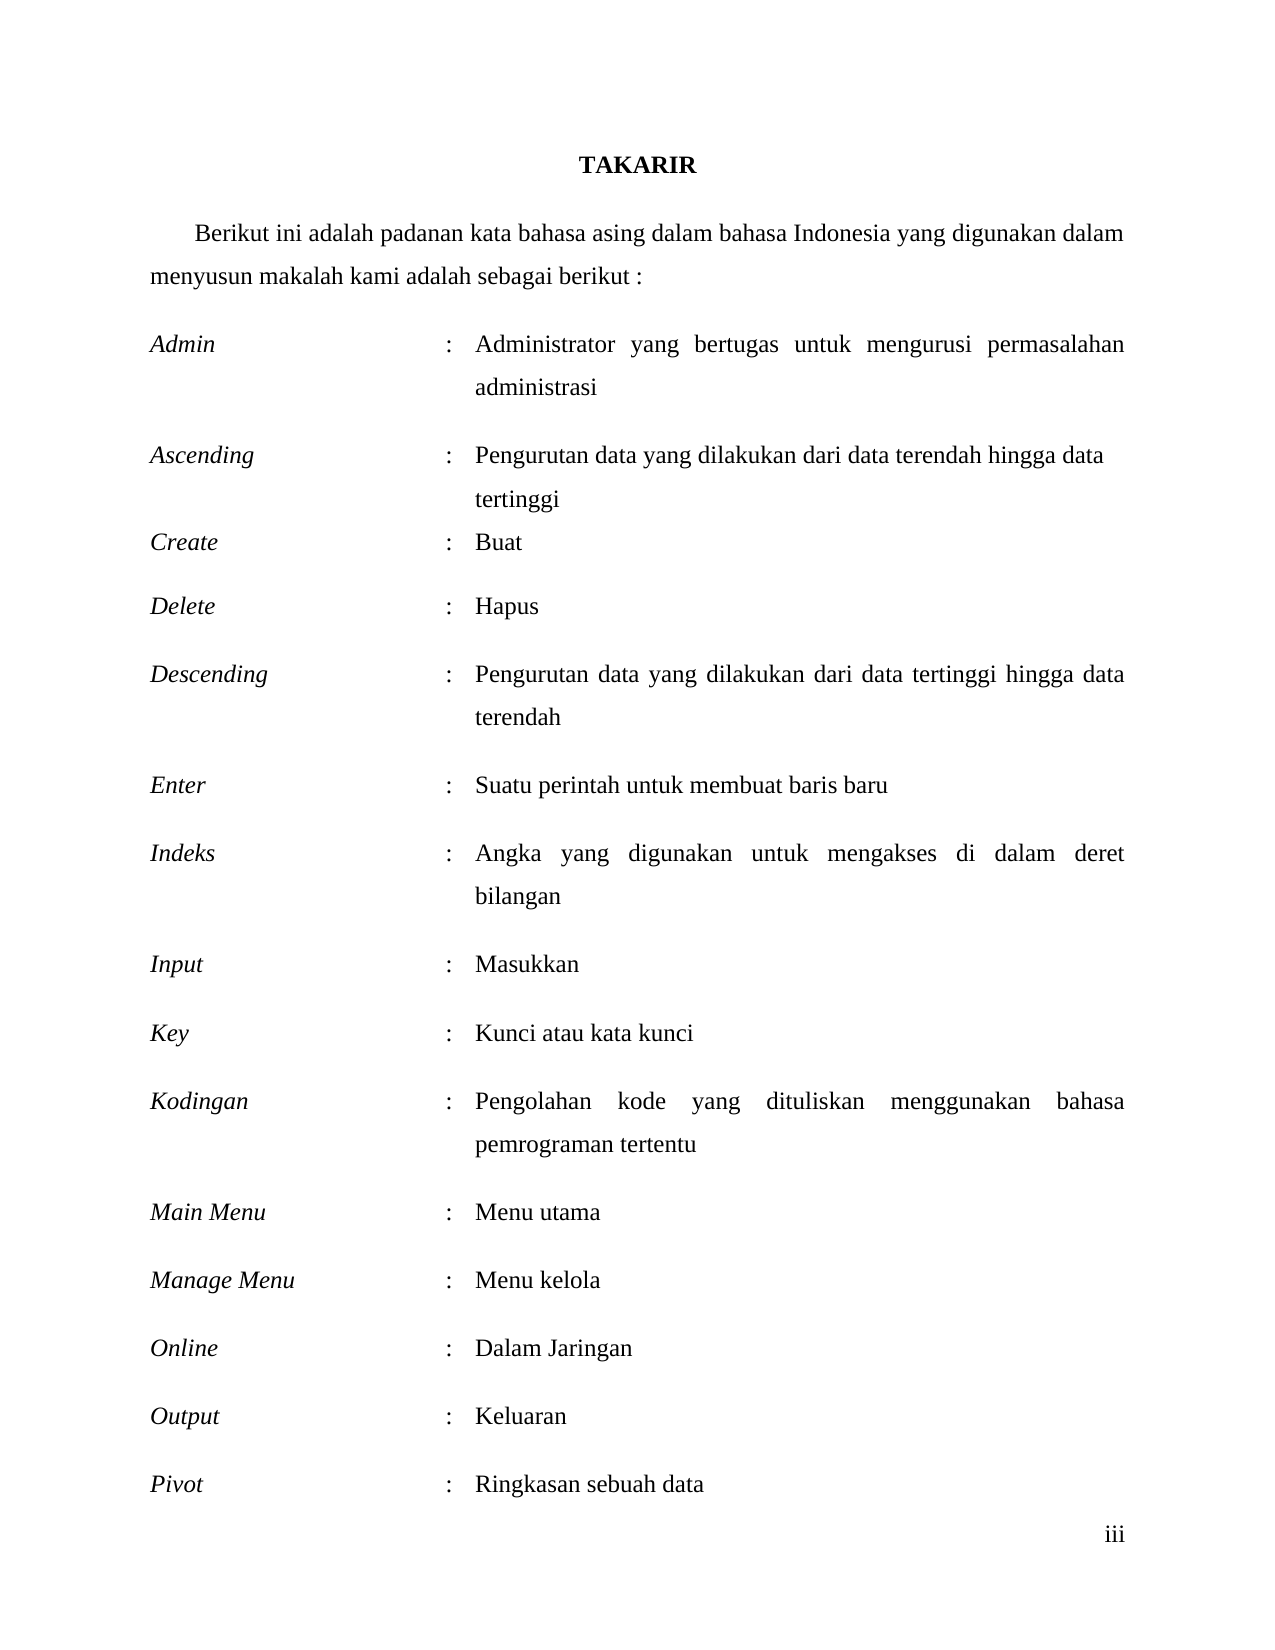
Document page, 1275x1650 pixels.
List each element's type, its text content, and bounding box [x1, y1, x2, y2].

subtitle TAKARIR [150, 150, 1125, 179]
text Online : Dalam Jaringan [150, 1333, 1125, 1362]
text Pivot : Ringkasan sebuah data [150, 1469, 1125, 1498]
text Enter : Suatu perintah untuk membuat baris baru [150, 770, 1125, 799]
text Ascending : Pengurutan data yang dilakukan dari data terendah hingga data [150, 441, 1125, 469]
text Admin : Administrator yang bertugas untuk mengurusi permasalahan administrasi [150, 329, 1125, 401]
text Main Menu : Menu utama [150, 1197, 1125, 1226]
text Input : Masukkan [150, 949, 1125, 978]
text Create : Buat [150, 527, 1125, 556]
text Key : Kunci atau kata kunci [150, 1018, 1125, 1046]
text tertinggi [150, 484, 1125, 512]
text Output : Keluaran [150, 1401, 1125, 1430]
text Delete : Hapus [150, 591, 1125, 619]
text Indeks : Angka yang digunakan untuk mengakses di dalam deret bilangan [150, 838, 1125, 910]
text Manage Menu : Menu kelola [150, 1265, 1125, 1294]
text Descending : Pengurutan data yang dilakukan dari data tertinggi hingga data terendah [150, 659, 1125, 731]
text Kodingan : Pengolahan kode yang dituliskan menggunakan bahasa pemrograman tertentu [150, 1086, 1125, 1158]
text Berikut ini adalah padanan kata bahasa asing dalam bahasa Indonesia yang digunakan dalam menyusun makalah kami adalah sebagai berikut : [150, 218, 1125, 290]
